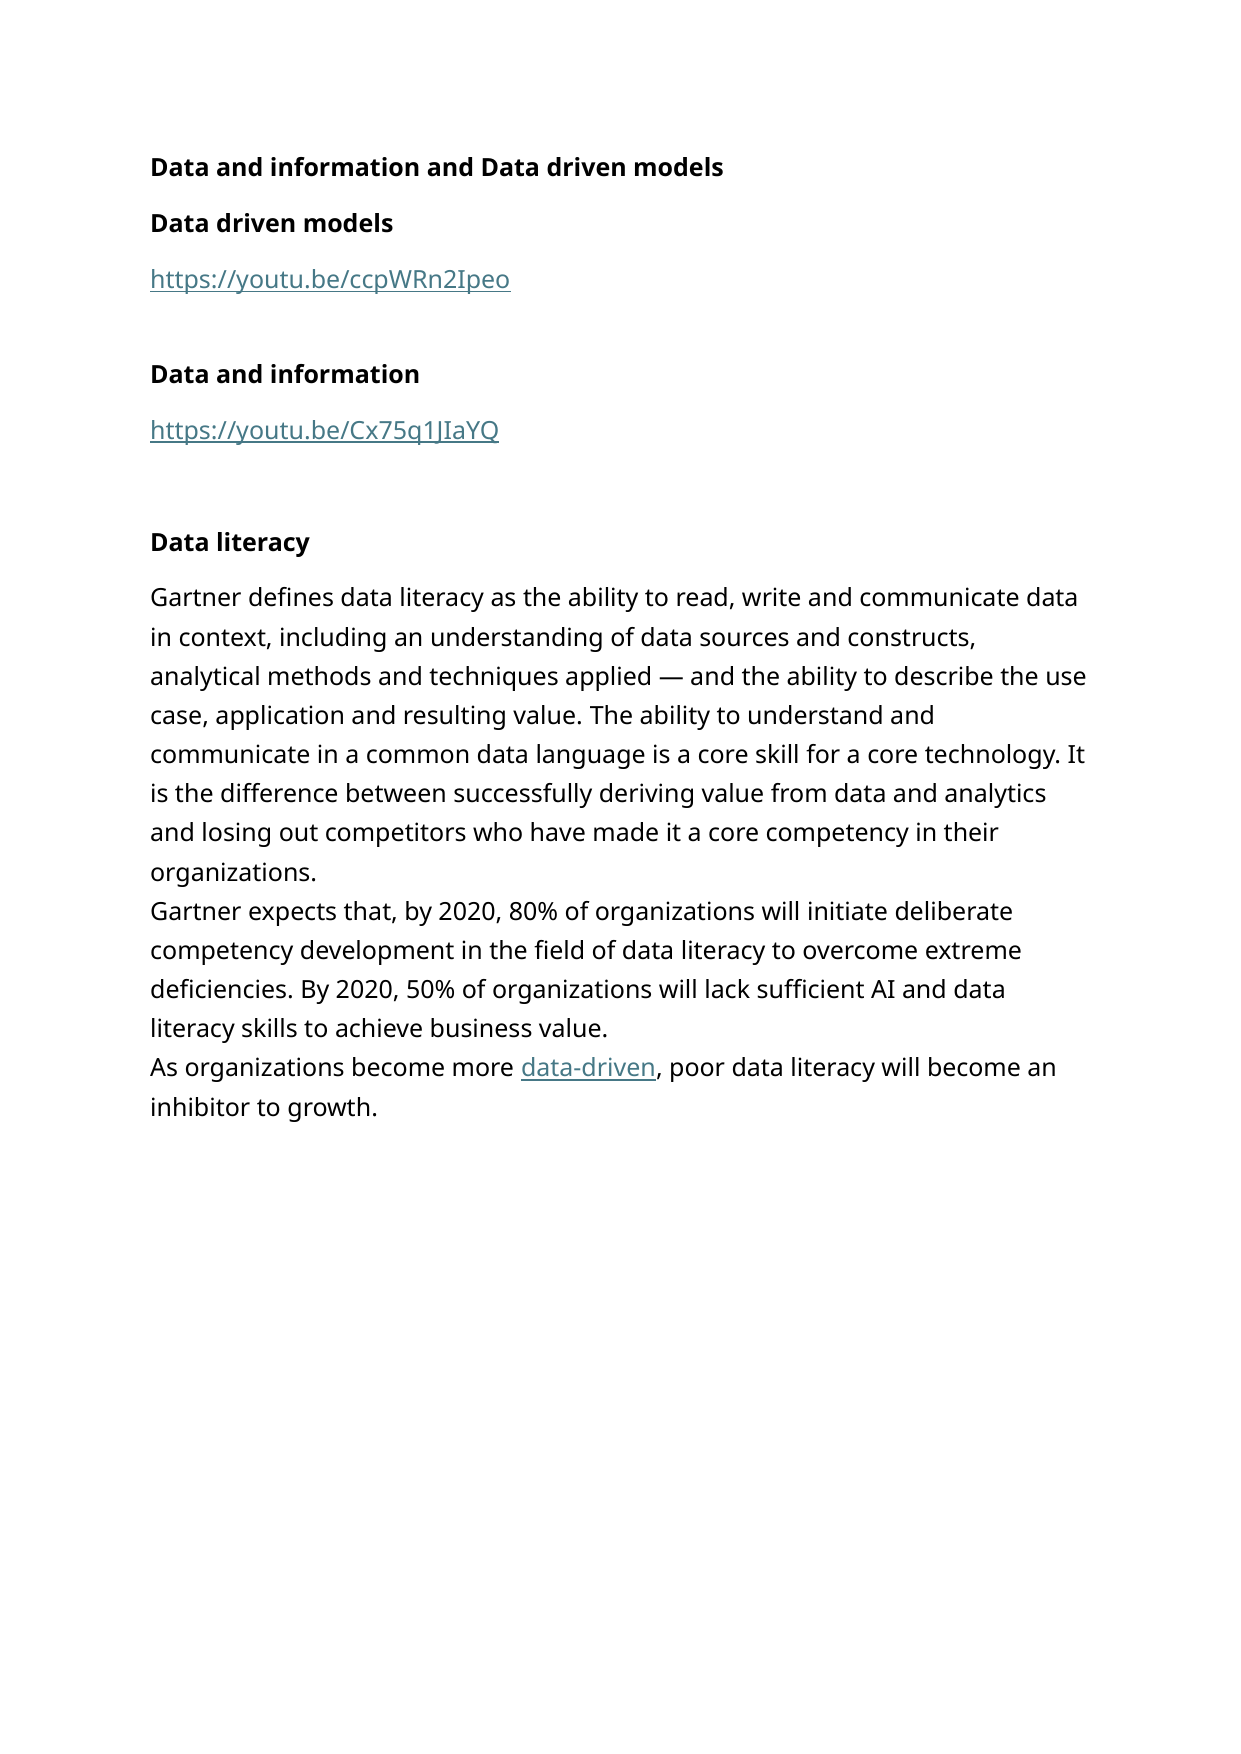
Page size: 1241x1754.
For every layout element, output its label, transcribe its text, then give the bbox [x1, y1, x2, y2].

text Data literacy [150, 524, 1090, 558]
text Gartner defines data literacy as the ability to read, write and communicate data in context, including an understanding of data sources and constructs, analytical methods and techniques applied — and the ability to describe the use case, application and resulting value. The ability to understand and communicate in a common data language is a core skill for a core technology. It is the difference between successfully deriving value from data and analytics and losing out competitors who have made it a core competency in their organizations. Gartner expects that, by 2020, 80% of organizations will initiate deliberate competency development in the field of data literacy to overcome extreme deficiencies. By 2020, 50% of organizations will lack sufficient AI and data literacy skills to achieve business value. As organizations become more data-driven, poor data literacy will become an inhibitor to growth. [150, 580, 1090, 1123]
text Data and information and Data driven models [150, 150, 1090, 184]
text Data and information [150, 317, 1090, 391]
text https://youtu.be/ccpWRn2Ipeo [150, 262, 1090, 296]
text https://youtu.be/Cx75q1JIaYQ [150, 412, 1090, 447]
text Data driven models [150, 206, 1090, 240]
